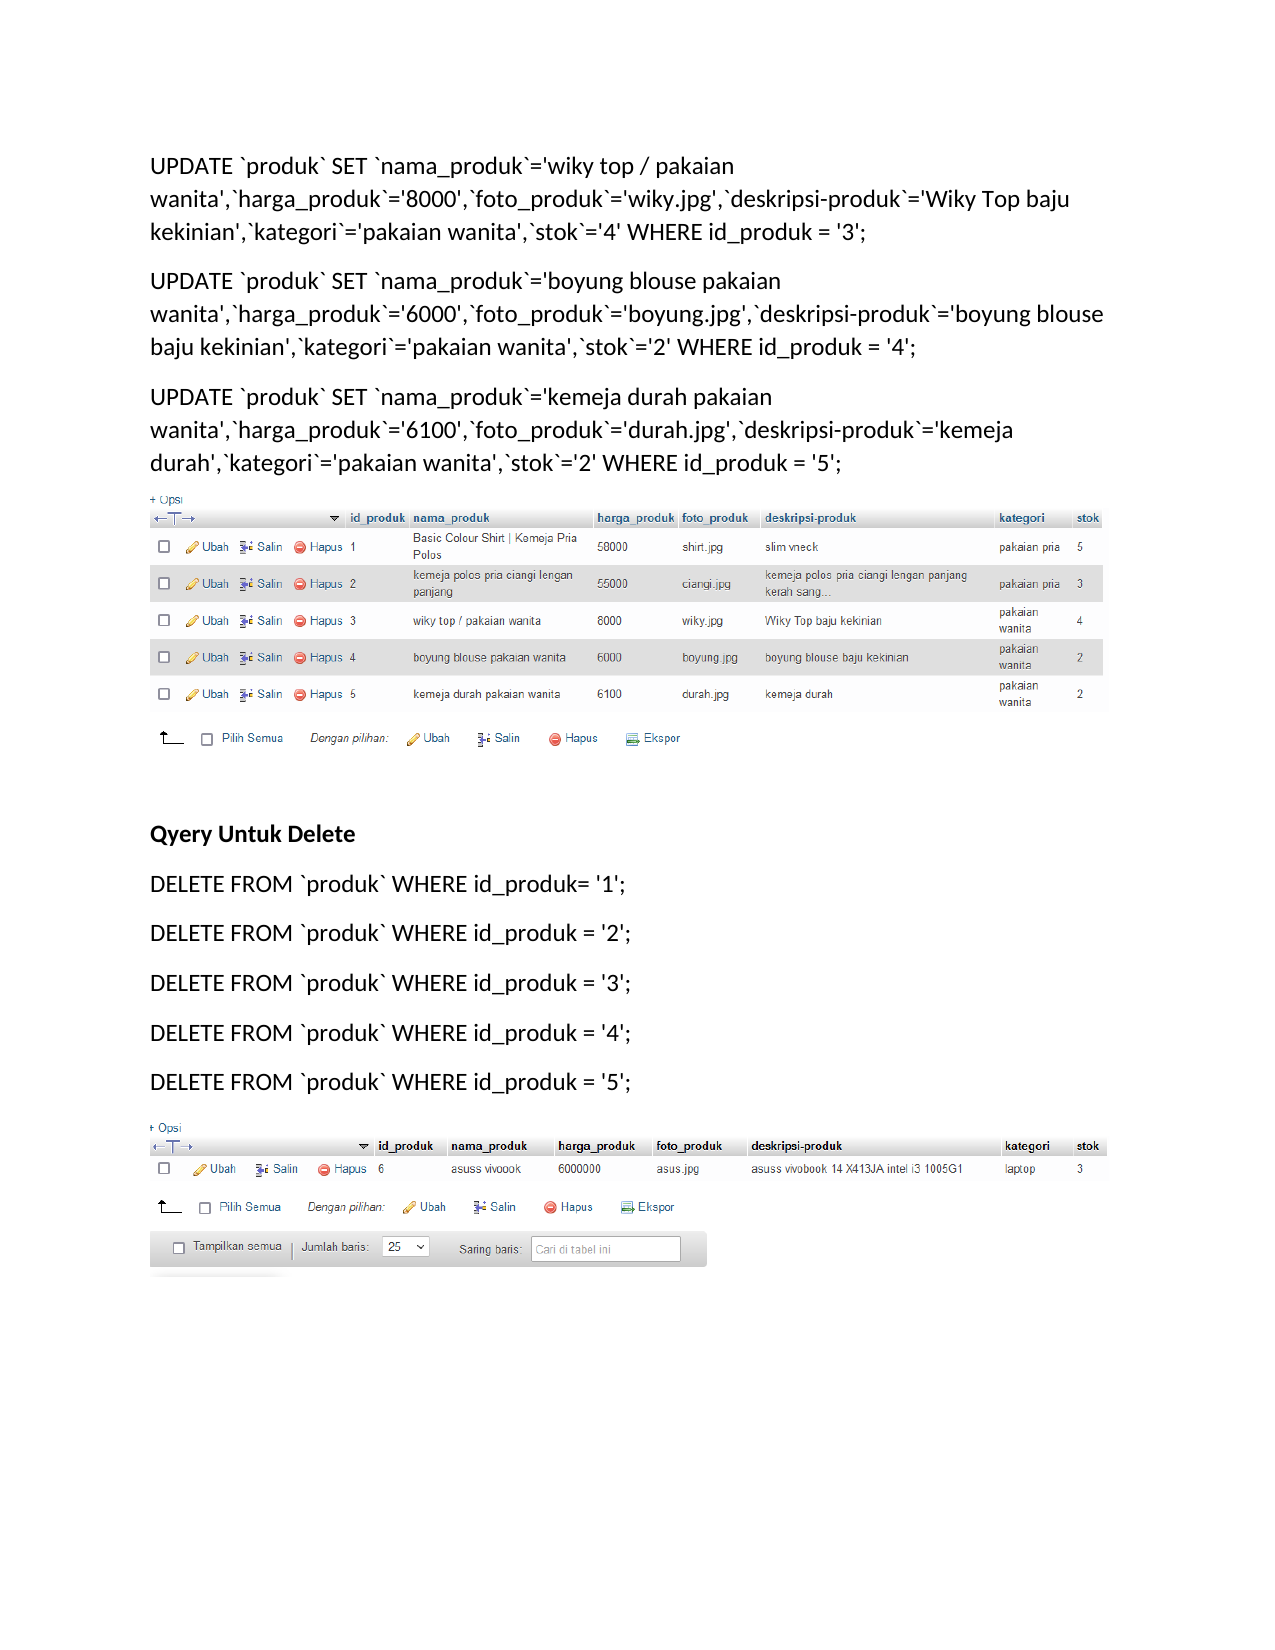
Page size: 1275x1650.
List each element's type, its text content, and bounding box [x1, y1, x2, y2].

text UPDATE `produk` SET `nama_produk`='boyung blouse pakaian wanita',`harga_produk`='6000',`foto_produk`='boyung.jpg',`deskripsi-produk`='boyung blouse baju kekinian',`kategori`='pakaian wanita',`stok`='2' WHERE id_produk = '4'; [150, 265, 1125, 362]
text DELETE FROM `produk` WHERE id_produk = '3'; [150, 967, 1125, 998]
text Qyery Untuk Delete [150, 818, 1125, 849]
text DELETE FROM `produk` WHERE id_produk = '5'; [150, 1066, 1125, 1097]
text UPDATE `produk` SET `nama_produk`='kemeja durah pakaian wanita',`harga_produk`='6100',`foto_produk`='durah.jpg',`deskripsi-produk`='kemeja durah',`kategori`='pakaian wanita',`stok`='2' WHERE id_produk = '5'; [150, 381, 1125, 477]
text DELETE FROM `produk` WHERE id_produk = '4'; [150, 1017, 1125, 1047]
text UPDATE `produk` SET `nama_produk`='wiky top / pakaian wanita',`harga_produk`='8000',`foto_produk`='wiky.jpg',`deskripsi-produk`='Wiky Top baju kekinian',`kategori`='pakaian wanita',`stok`='4' WHERE id_produk = '3'; [150, 150, 1125, 246]
text DELETE FROM `produk` WHERE id_produk= '1'; [150, 868, 1125, 898]
text DELETE FROM `produk` WHERE id_produk = '2'; [150, 918, 1125, 948]
picture [150, 496, 1110, 751]
picture [150, 1116, 1110, 1277]
